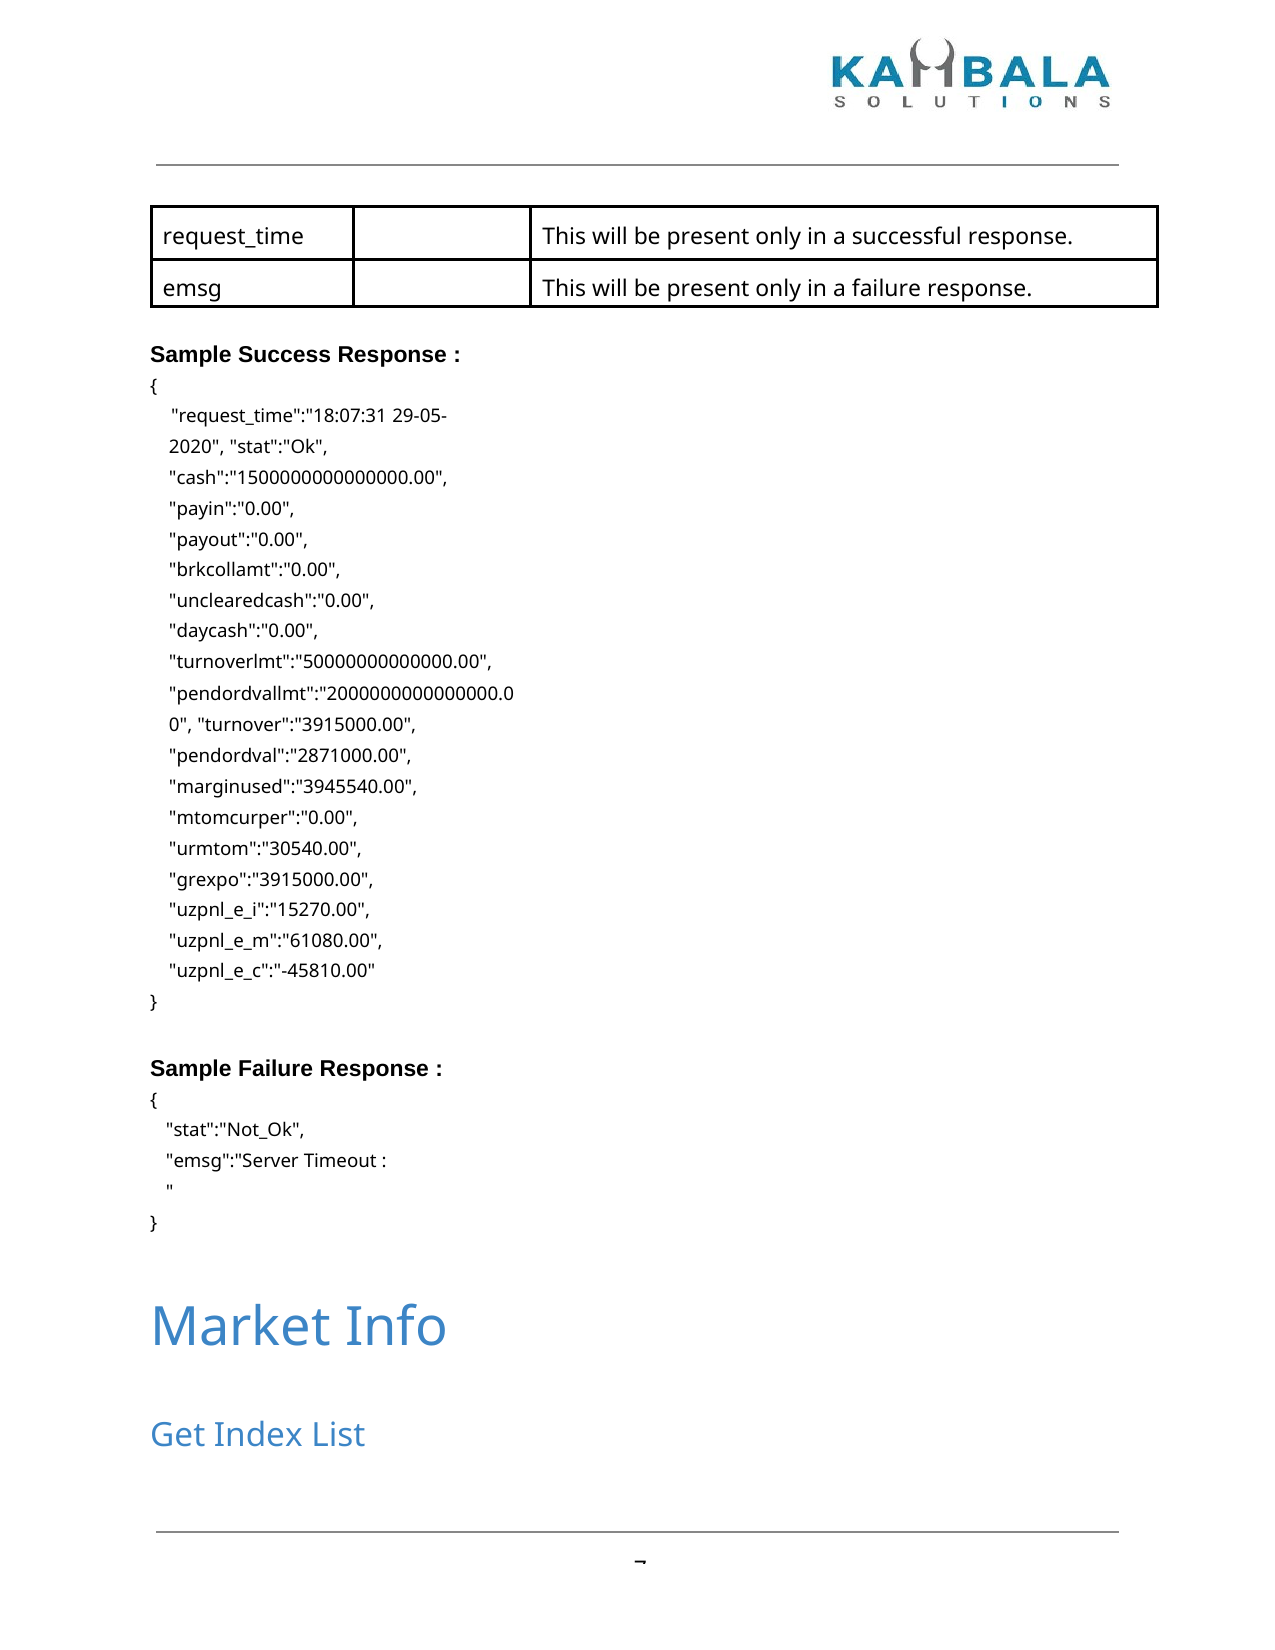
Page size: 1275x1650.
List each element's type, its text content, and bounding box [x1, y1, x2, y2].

text "payin":"0.00", [169, 496, 1171, 521]
text { [150, 372, 1171, 397]
text "uzpnl_e_c":"-45810.00" [169, 957, 1171, 983]
text "daycash":"0.00", "turnoverlmt":"50000000000000.00", "pendordvallmt":"2000000000000000.00", "turnover":"3915000.00", "pendordval":"2871000.00", "marginused":"3945540.00", "mtomcurper":"0.00", [169, 618, 519, 829]
text "payout":"0.00", [169, 526, 1171, 552]
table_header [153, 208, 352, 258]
subtitle Get Index List [150, 1411, 1171, 1457]
text "uzpnl_e_i":"15270.00", [169, 896, 1171, 922]
text "unclearedcash":"0.00", [169, 587, 1171, 613]
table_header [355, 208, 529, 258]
text } [150, 988, 1171, 1013]
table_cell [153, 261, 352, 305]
text "brkcollamt":"0.00", [169, 557, 1171, 582]
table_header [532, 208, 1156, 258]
text "grexpo":"3915000.00", [169, 866, 1171, 891]
text "stat":"Not_Ok", "emsg":"Server Timeout : " [166, 1116, 392, 1204]
text "uzpnl_e_m":"61080.00", [169, 927, 1171, 952]
subtitle Market Info [150, 1287, 1171, 1361]
subtitle Sample Success Response : [150, 341, 1171, 367]
text { [150, 1086, 1171, 1111]
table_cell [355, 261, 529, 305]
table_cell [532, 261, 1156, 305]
text } [150, 1209, 1171, 1235]
text "urmtom":"30540.00", [169, 835, 1171, 861]
text "request_time":"18:07:31 29-05-2020", "stat":"Ok", "cash":"1500000000000000.00", [169, 402, 498, 490]
subtitle Sample Failure Response : [150, 1055, 1171, 1081]
picture [827, 36, 1112, 112]
